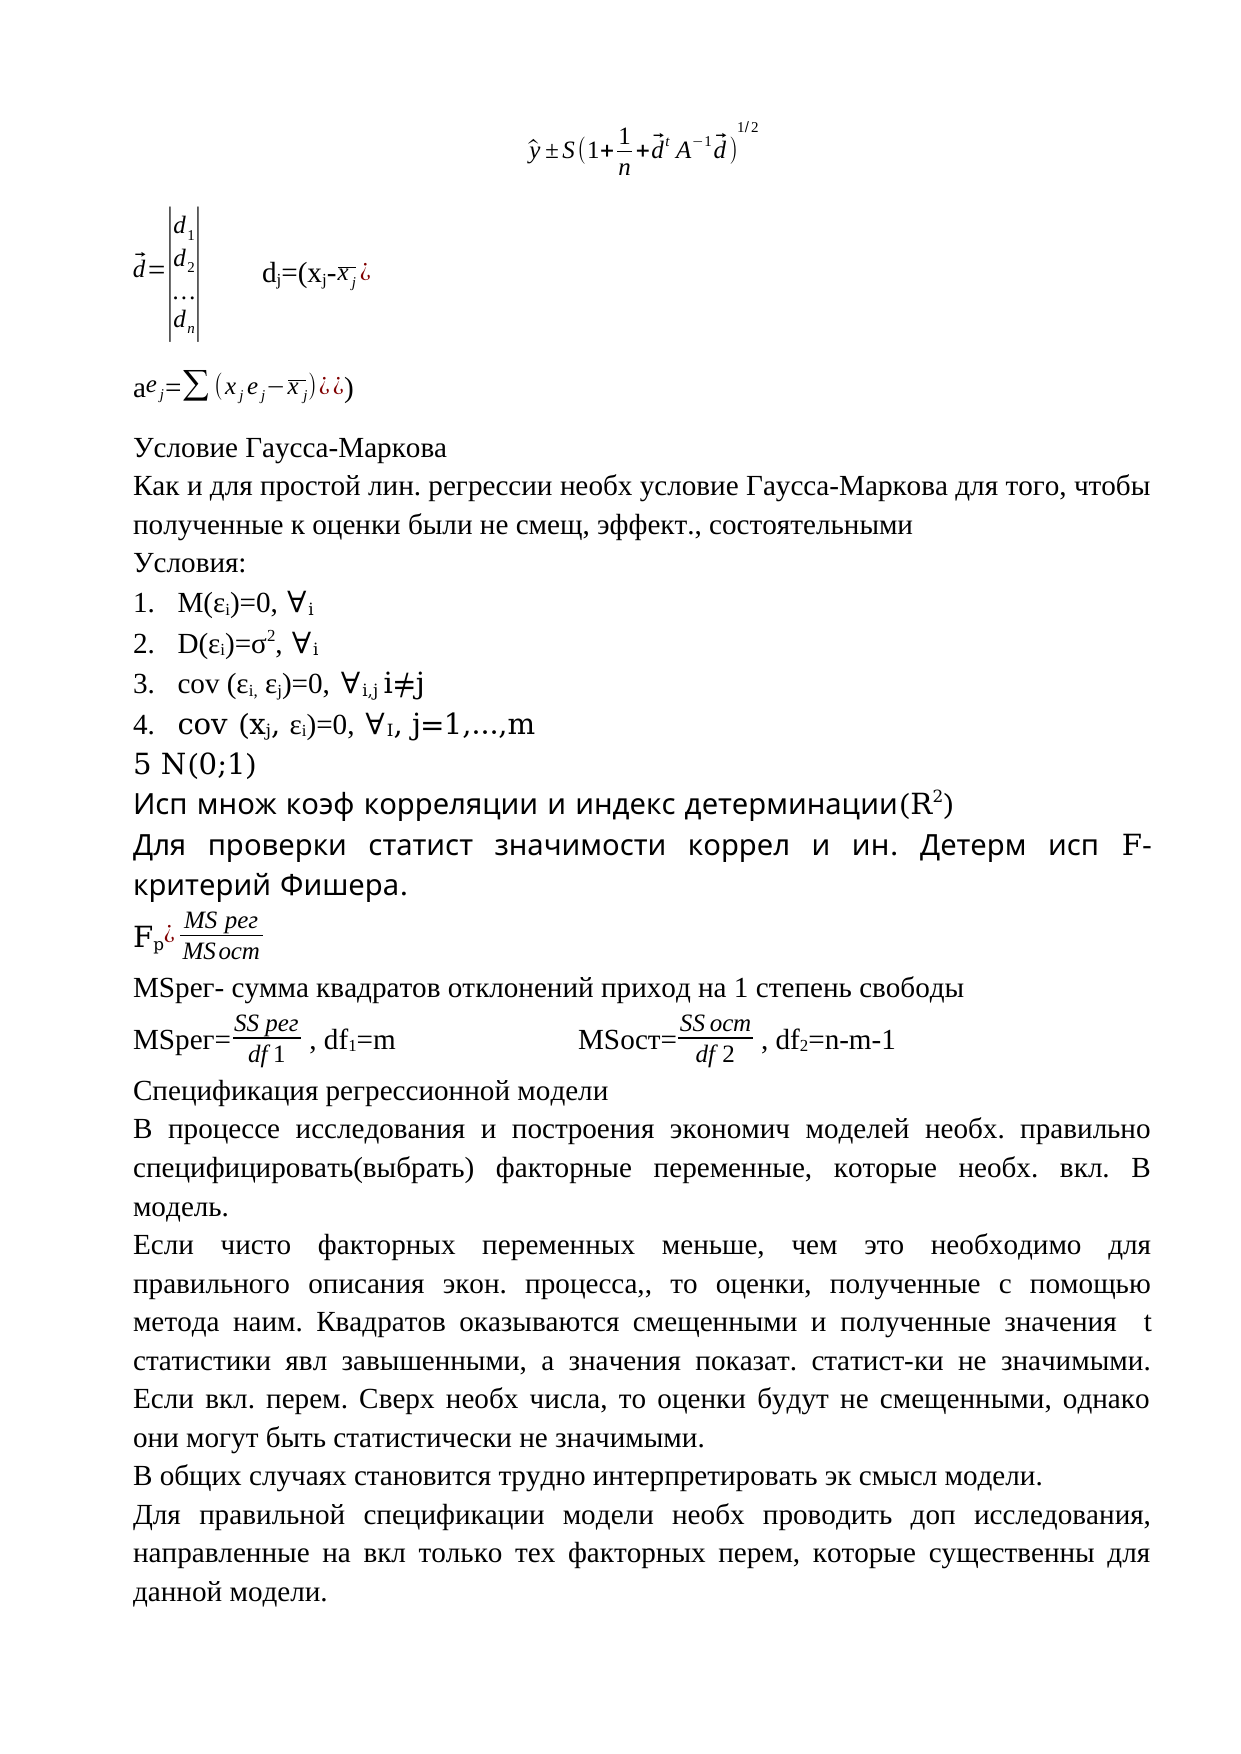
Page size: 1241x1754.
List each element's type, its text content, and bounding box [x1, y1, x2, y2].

list cov (xj, εi)=0, ∀I, j=1,…,m [133, 705, 1152, 740]
text Условие Гаусса-Маркова [133, 430, 1152, 463]
text a=) [133, 369, 1152, 404]
list MSрег- сумма квадратов отклонений приход на 1 степень свободы [133, 971, 1152, 1004]
list M(εi)=0, ∀i [133, 584, 1152, 619]
list Если чисто факторных переменных меньше, чем это необходимо для правильного описания экон. процесса,, то оценки, полученные с помощью метода наим. Квадратов оказываются смещенными и полученные значения t статистики явл завышенными, а значения показат. статист-ки не значимыми. Если вкл. перем. Сверх необх числа, то оценки будут не смещенными, однако они могут быть статистически не значимыми. [133, 1227, 1152, 1453]
text Как и для простой лин. регрессии необх условие Гаусса-Маркова для того, чтобы полученные к оценки были не смещ, эффект., состоятельными [133, 468, 1152, 540]
list Fp [133, 906, 1152, 965]
list 5 N(0;1) [133, 746, 1152, 781]
list cov (εi, εj)=0, ∀i,j i≠j [133, 665, 1152, 700]
text dj=(xj- [133, 206, 1152, 343]
text Условия: [133, 545, 1152, 579]
list Спецификация регрессионной модели [133, 1073, 1152, 1107]
list В процессе исследования и построения экономич моделей необх. правильно специфицировать(выбрать) факторные переменные, которые необх. вкл. В модель. [133, 1112, 1152, 1222]
list Для правильной спецификации модели необх проводить доп исследования, направленные на вкл только тех факторных перем, которые существенны для данной модели. [133, 1497, 1152, 1608]
list MSрег= , df1=m MSост= , df2=n-m-1 [133, 1009, 1152, 1068]
list D(εi)=σ2, ∀i [133, 624, 1152, 659]
list В общих случаях становится трудно интерпретировать эк смысл модели. [133, 1458, 1152, 1492]
list Для проверки статист значимости коррел и ин. Детерм исп F-критерий Фишера. [133, 826, 1152, 901]
list Исп множ коэф корреляции и индекс детерминации(R2) [133, 786, 1152, 821]
